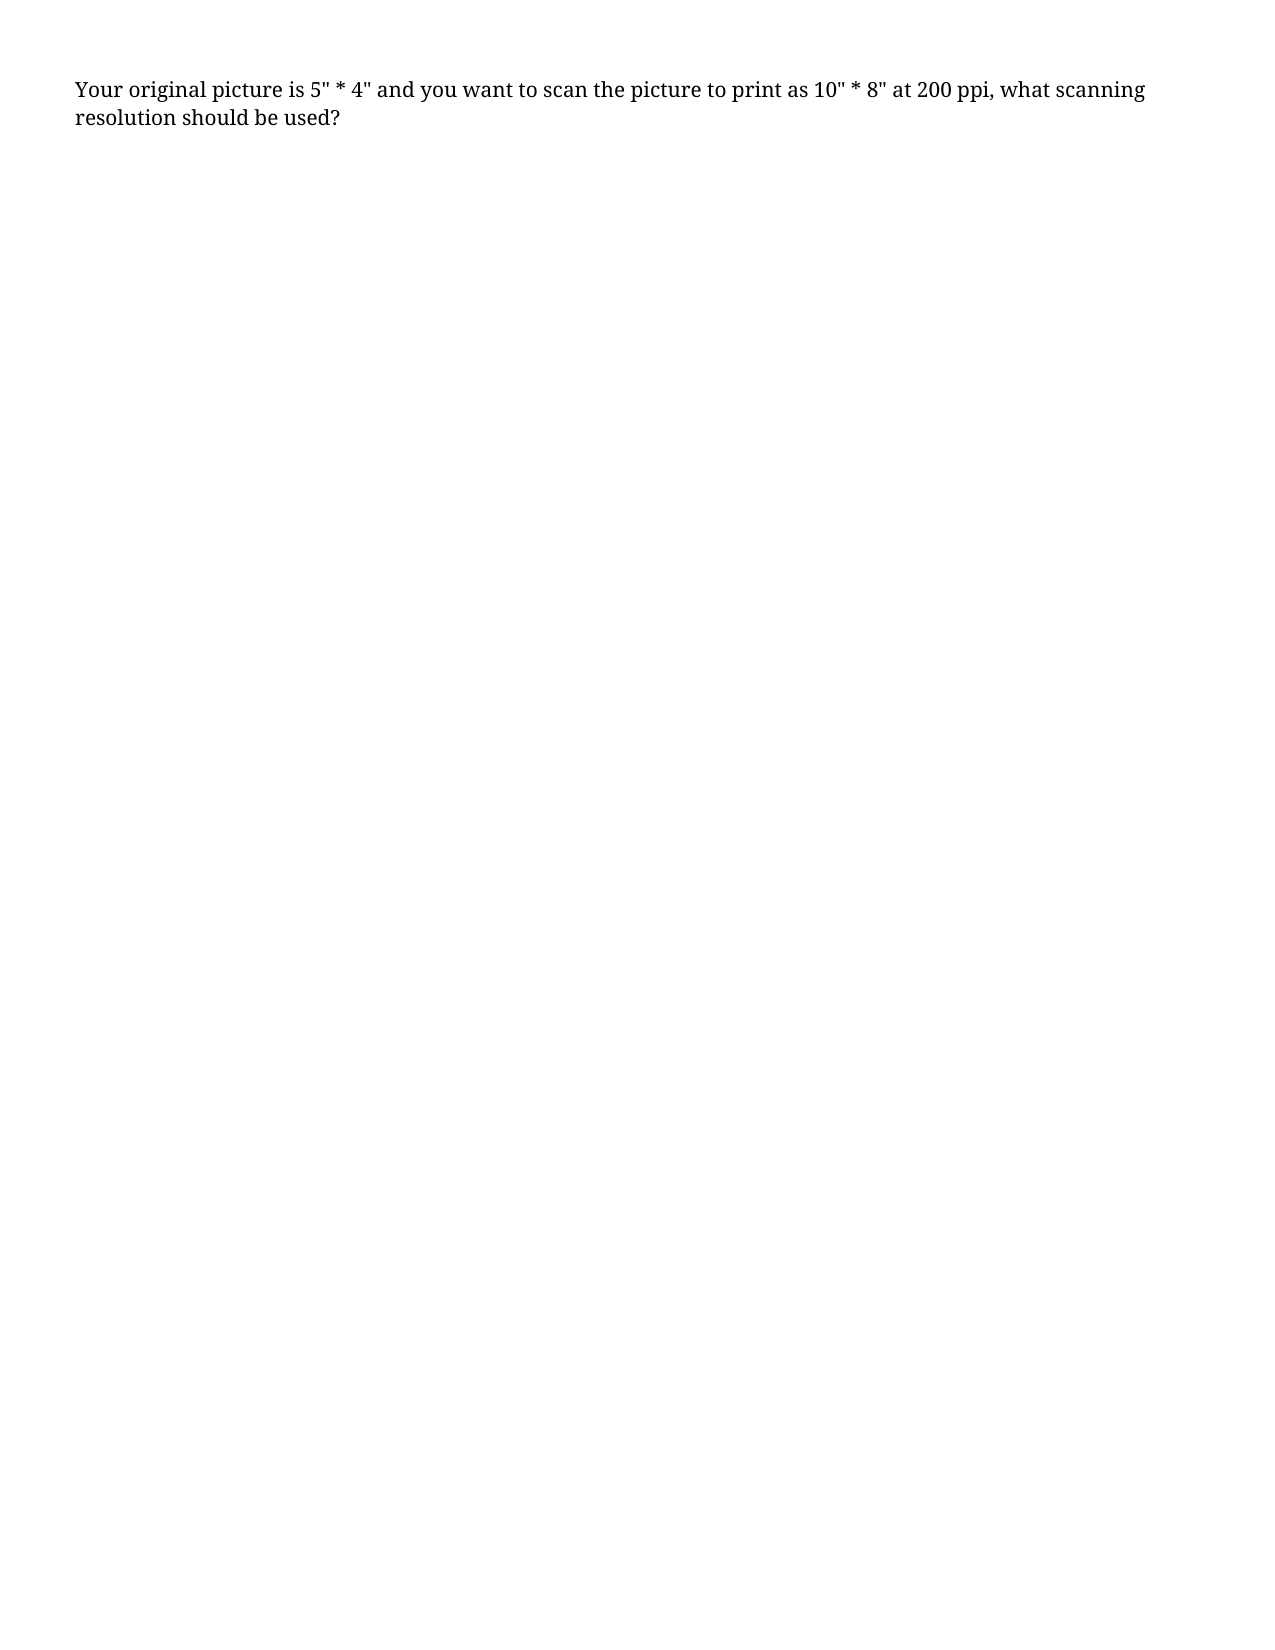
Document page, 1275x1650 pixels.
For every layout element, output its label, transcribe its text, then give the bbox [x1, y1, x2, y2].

text Your original picture is 5" * 4" and you want to scan the picture to print as 10" * 8" at 200 ppi, what scanning resolution should be used? [75, 75, 1200, 132]
